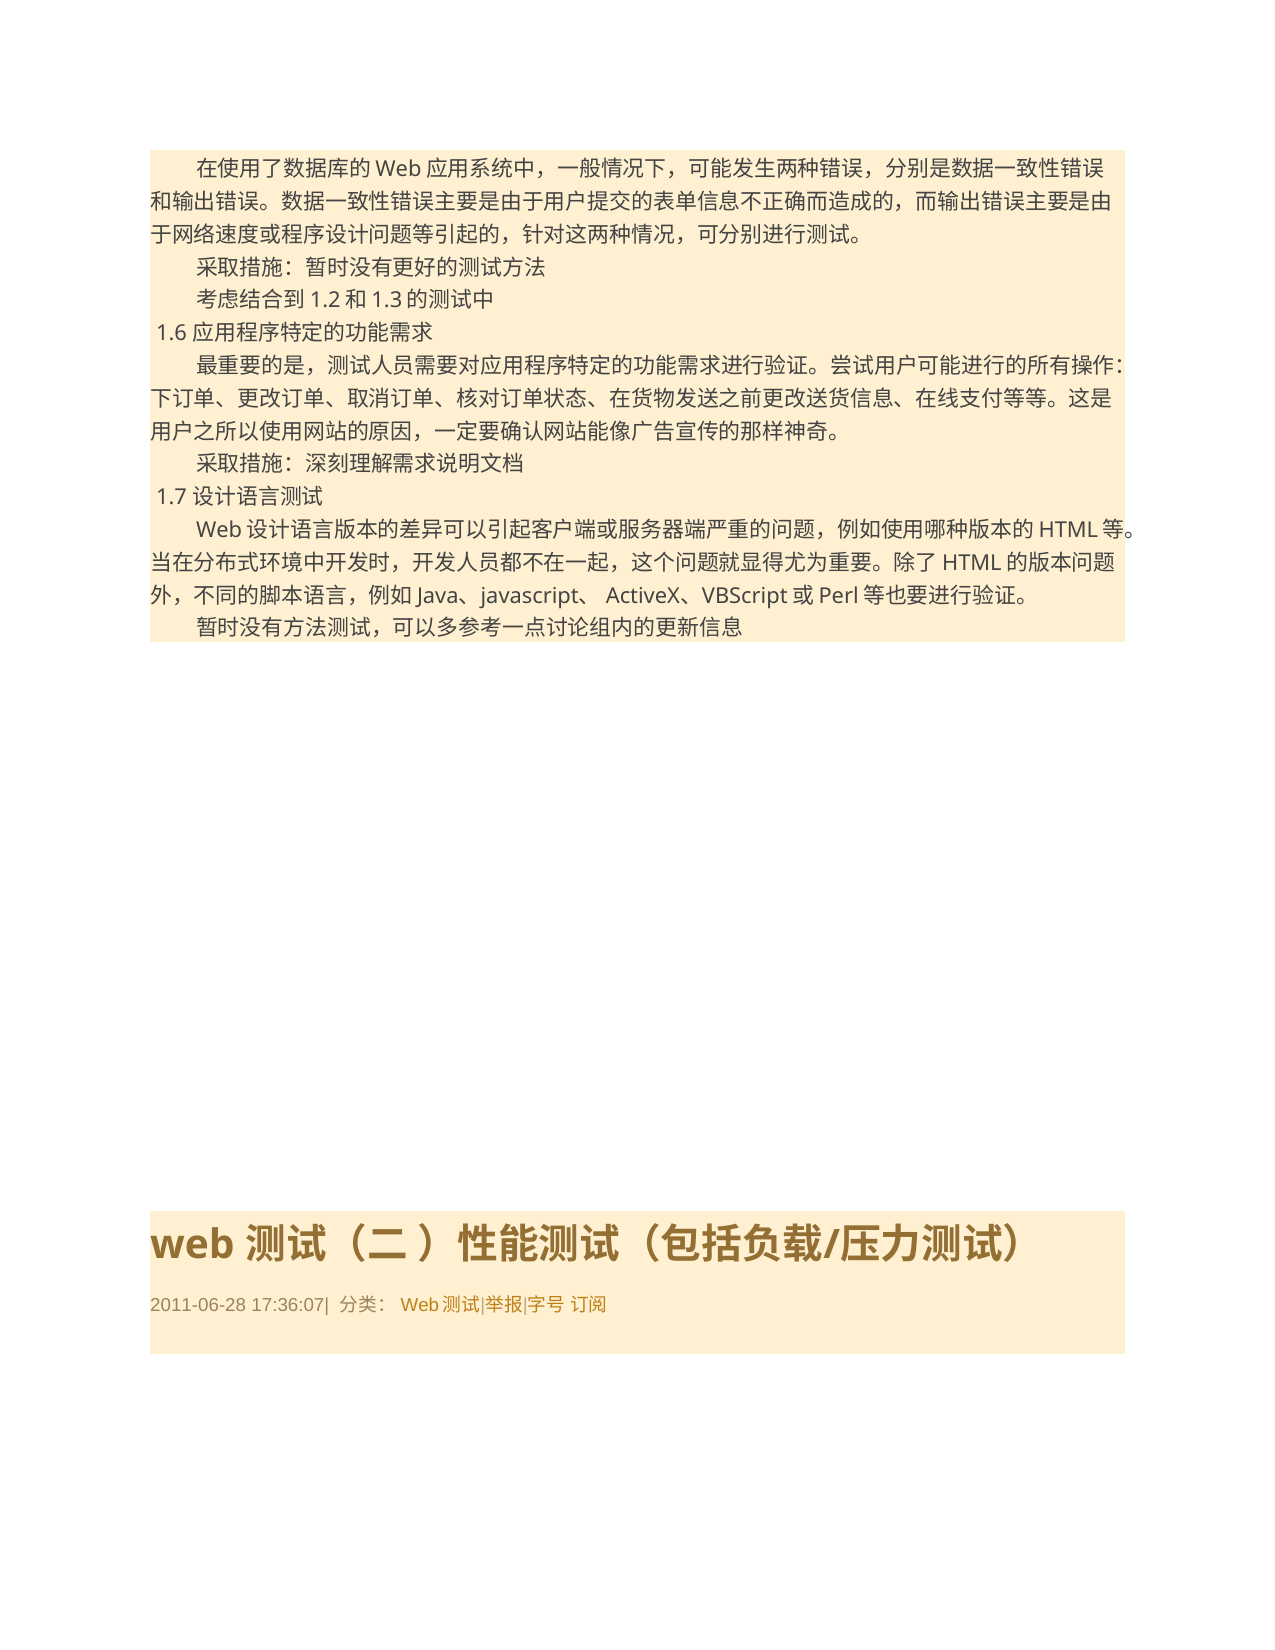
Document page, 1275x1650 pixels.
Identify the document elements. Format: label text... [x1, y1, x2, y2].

text 2011-06-28 17:36:07| 分类： Web测试|举报|字号 订阅 [150, 1286, 1125, 1317]
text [150, 150, 1125, 642]
text web 测试（二 ）性能测试（包括负载/压力测试） [150, 1211, 1125, 1270]
